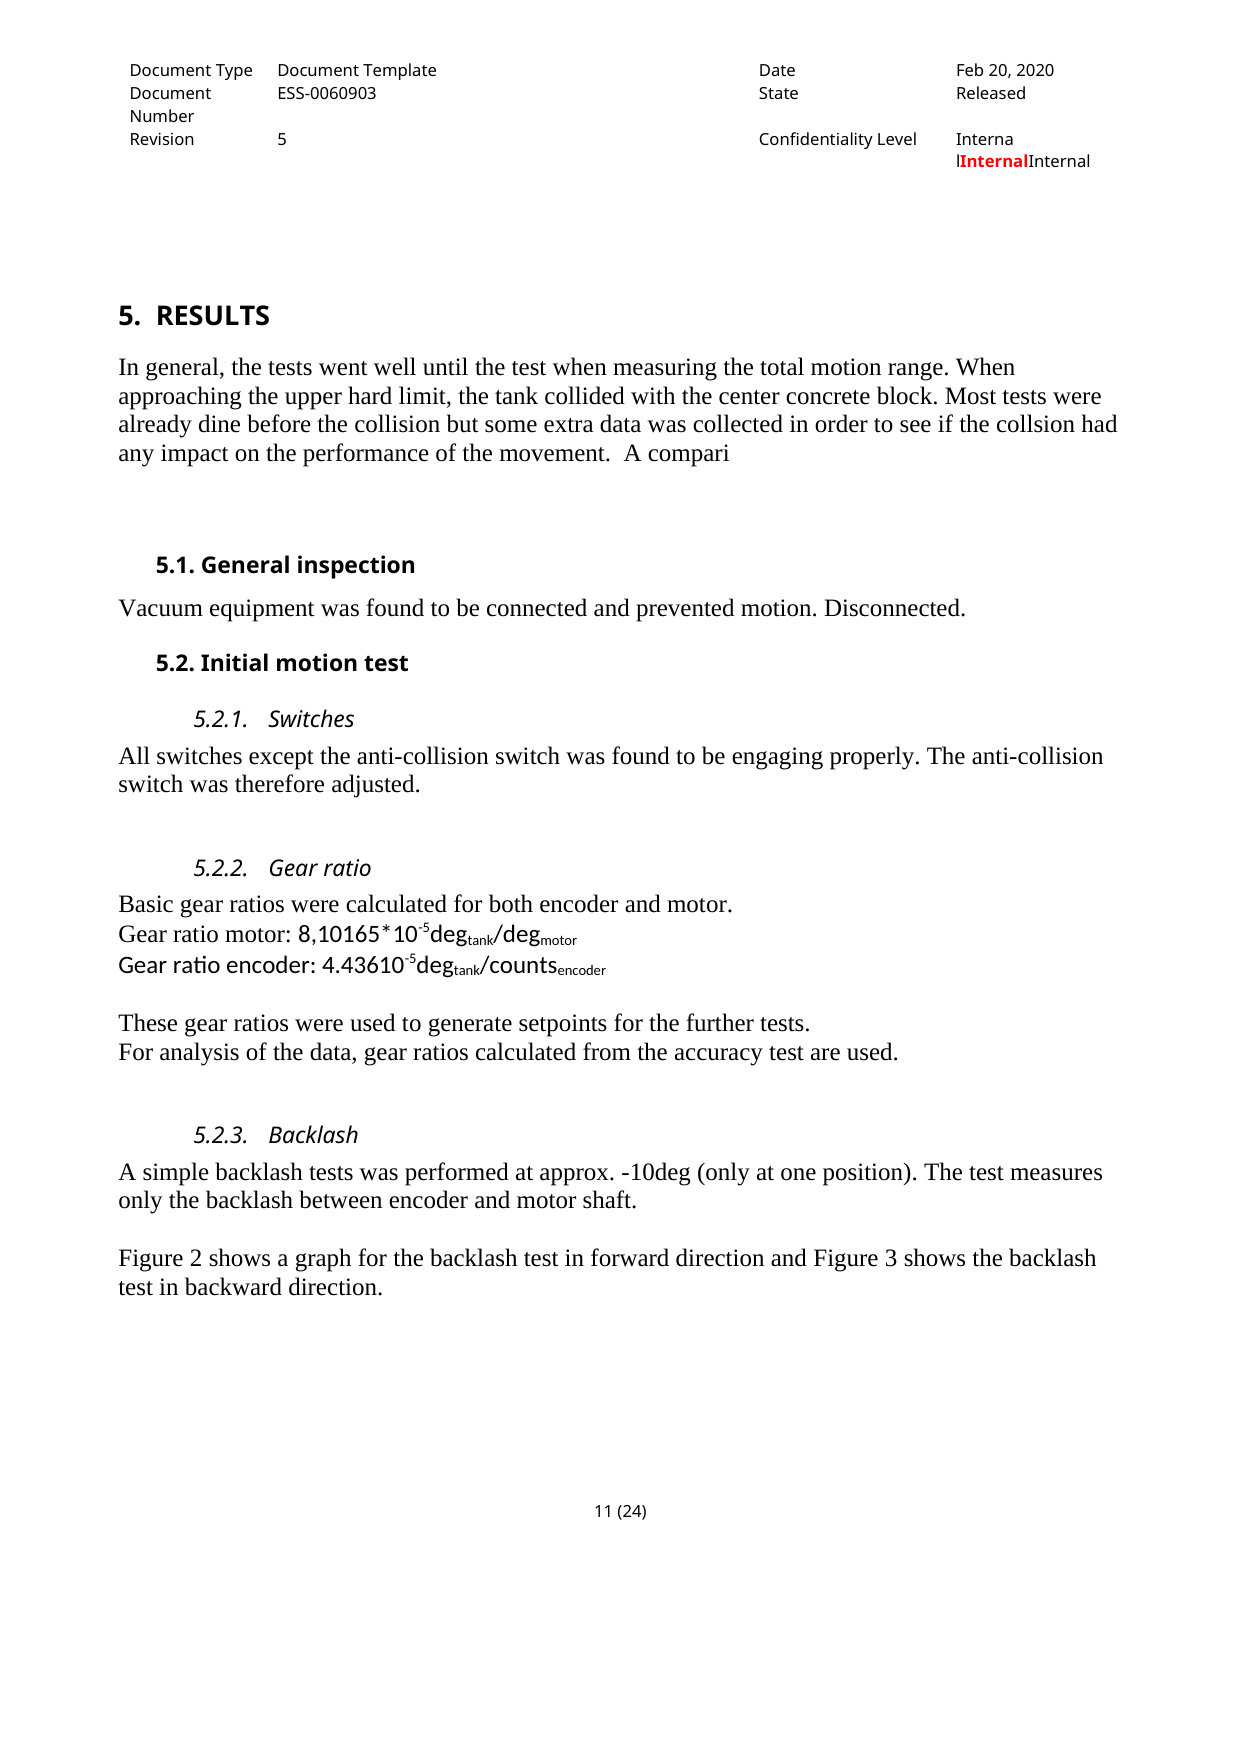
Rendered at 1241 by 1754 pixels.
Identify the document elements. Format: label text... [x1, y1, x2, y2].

text These gear ratios were used to generate setpoints for the further tests. [118, 1008, 1122, 1037]
text Vacuum equipment was found to be connected and prevented motion. Disconnected. [118, 593, 1122, 622]
subtitle Backlash [193, 1119, 1122, 1151]
text Gear ratio encoder: 4.43610-5degtank/countsencoder [118, 949, 1122, 979]
text Basic gear ratios were calculated for both encoder and motor. [118, 889, 1122, 918]
subtitle Initial motion test [156, 647, 1122, 678]
subtitle General inspection [156, 549, 1122, 581]
text A simple backlash tests was performed at approx. -10deg (only at one position). The test measures only the backlash between encoder and motor shaft. [118, 1157, 1122, 1214]
text Gear ratio motor: 8,10165*10-5degtank/degmotor [118, 918, 1122, 949]
text In general, the tests went well until the test when measuring the total motion range. When approaching the upper hard limit, the tank collided with the center concrete block. Most tests were already dine before the collision but some extra data was collected in order to see if the collsion had any impact on the performance of the movement. A compari [118, 352, 1122, 467]
text Figure 2 shows a graph for the backlash test in forward direction and Figure 3 shows the backlash test in backward direction. [118, 1243, 1122, 1301]
text All switches except the anti-collision switch was found to be engaging properly. The anti-collision switch was therefore adjusted. [118, 741, 1122, 798]
subtitle Switches [193, 703, 1122, 734]
subtitle Gear ratio [193, 852, 1122, 883]
text For analysis of the data, gear ratios calculated from the accuracy test are used. [118, 1037, 1122, 1066]
subtitle Results [118, 296, 1122, 333]
